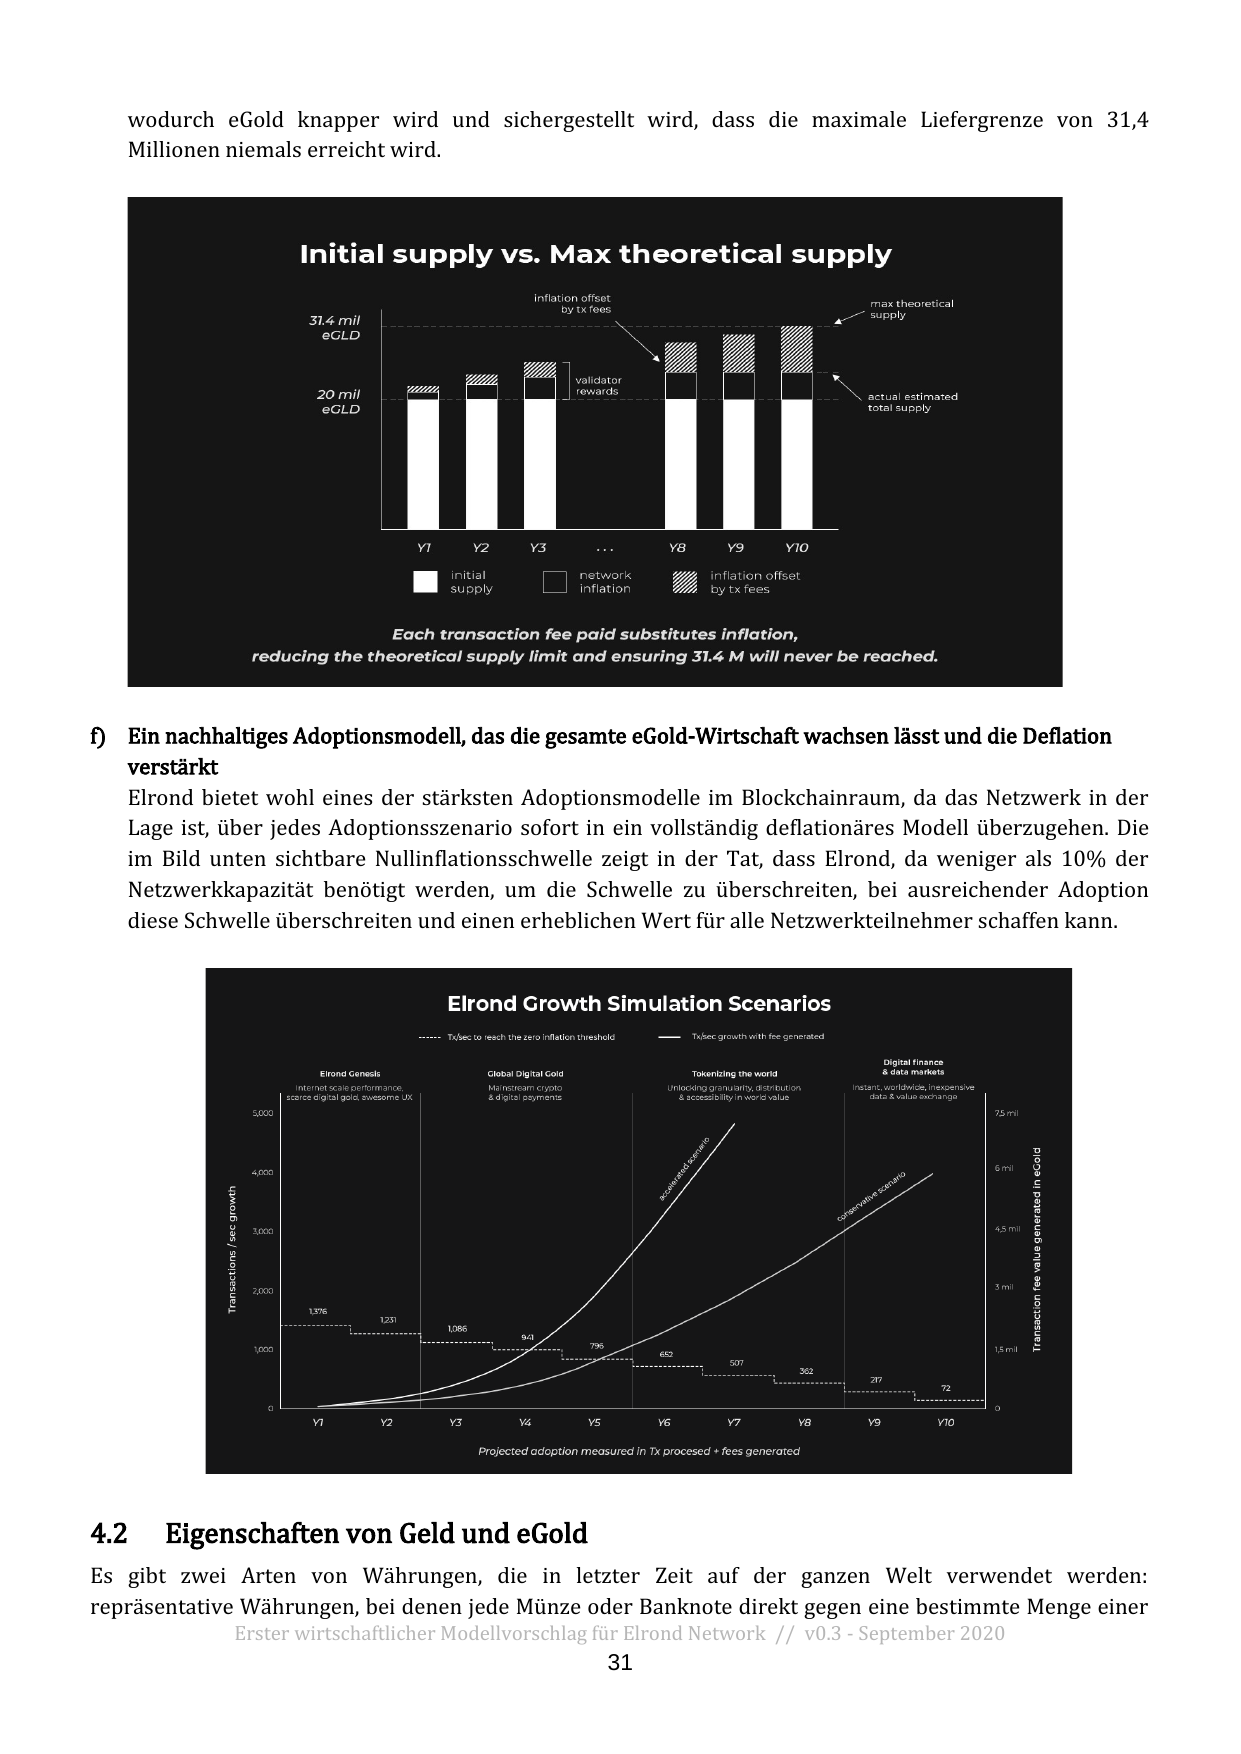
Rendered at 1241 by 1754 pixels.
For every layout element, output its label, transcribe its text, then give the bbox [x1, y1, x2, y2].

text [90, 1562, 1150, 1619]
picture [127, 197, 1063, 687]
text Elrond bietet wohl eines der stärksten Adoptionsmodelle im Blockchainraum, da das Netzwerk in der Lage ist, über jedes Adoptionsszenario sofort in ein vollständig deflationäres Modell überzugehen. Die im Bild unten sichtbare Nullinflationsschwelle zeigt in der Tat, dass Elrond, da weniger als 10% der Netzwerkkapazität benötigt werden, um die Schwelle zu überschreiten, bei ausreichender Adoption diese Schwelle überschreiten und einen erheblichen Wert für alle Netzwerkteilnehmer schaffen kann. [127, 783, 1150, 933]
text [127, 117, 1150, 163]
subtitle 4.2 Eigenschaften von Geld und eGold [90, 1515, 1150, 1549]
picture [205, 968, 1073, 1474]
list Ein nachhaltiges Adoptionsmodell, das die gesamte eGold-Wirtschaft wachsen lässt und die Deflation verstärkt [90, 721, 1150, 779]
